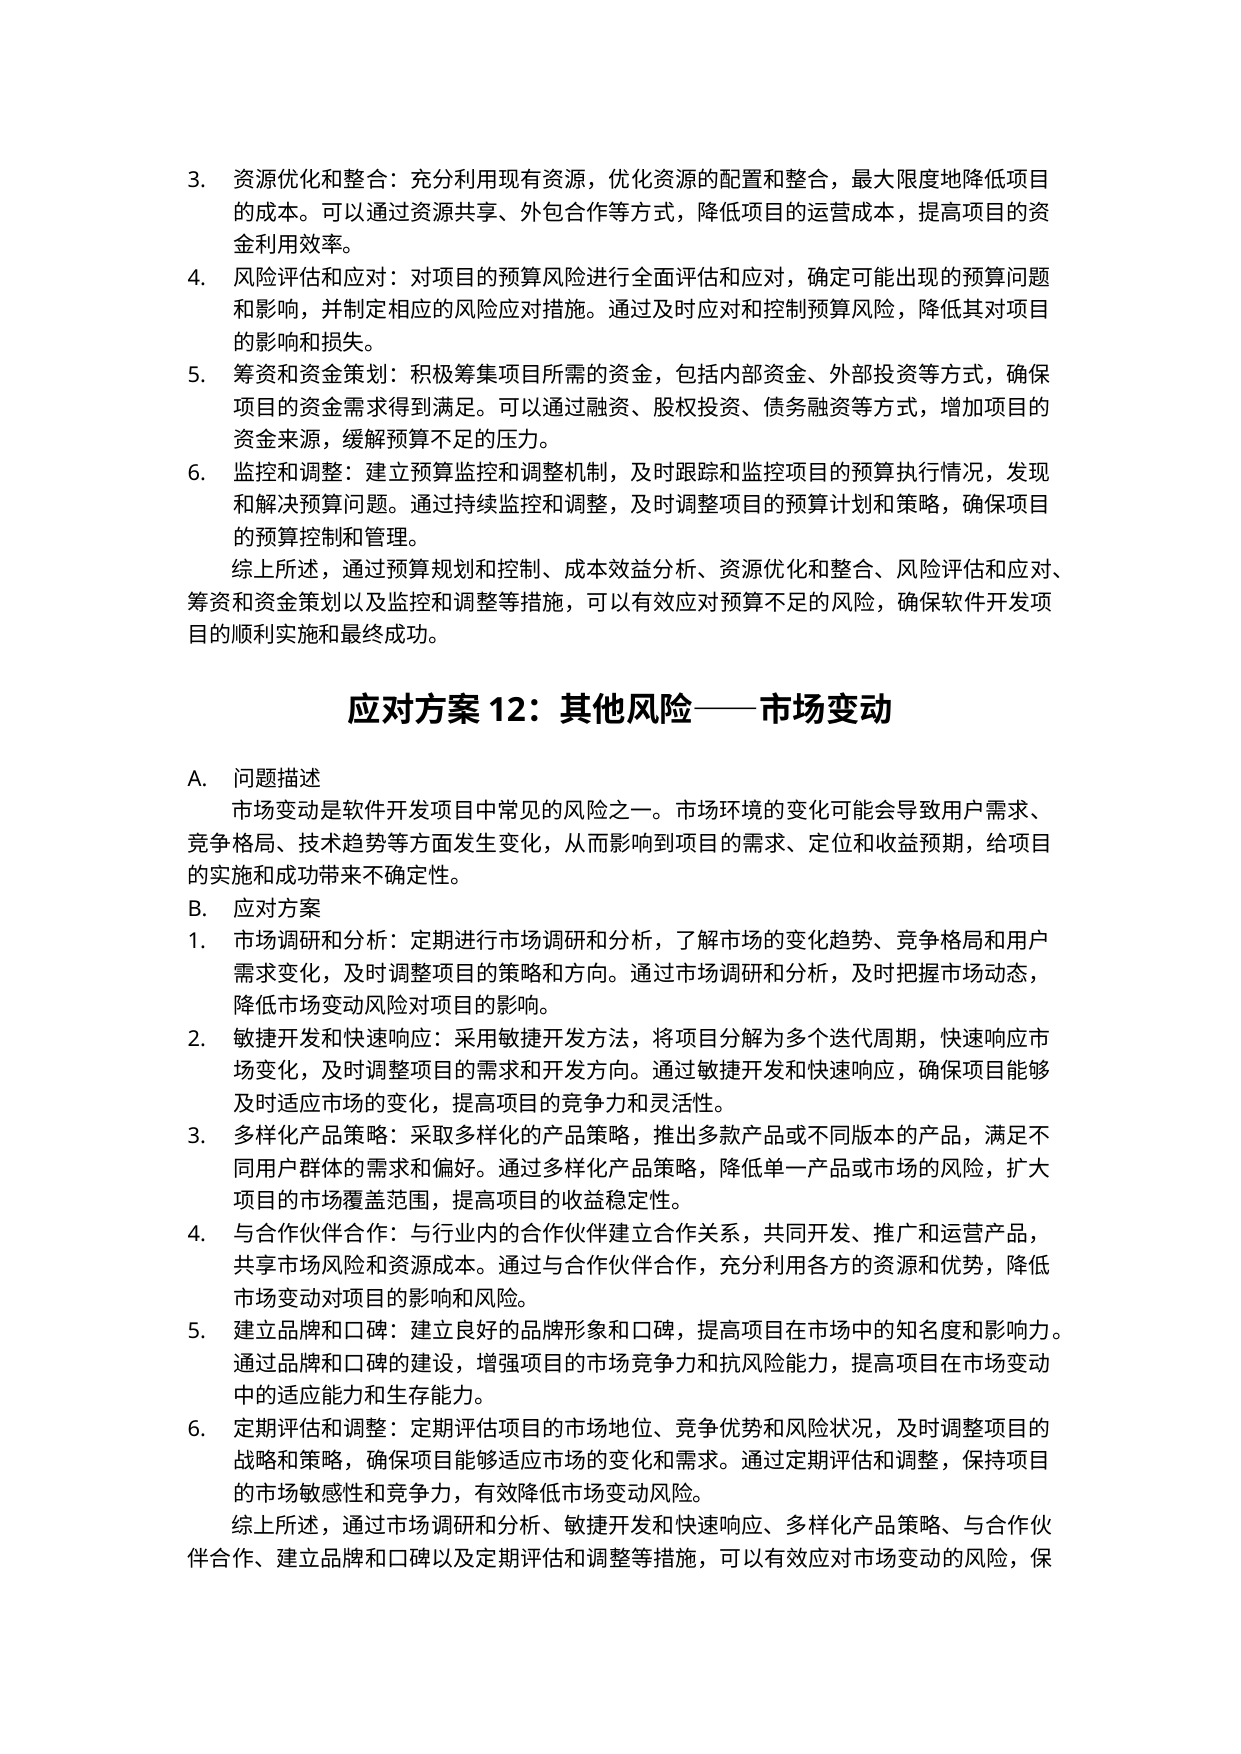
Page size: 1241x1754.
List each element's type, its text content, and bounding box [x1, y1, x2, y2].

text 市场变动是软件开发项目中常见的风险之一。市场环境的变化可能会导致用户需求、竞争格局、技术趋势等方面发生变化，从而影响到项目的需求、定位和收益预期，给项目的实施和成功带来不确定性。 [187, 793, 1053, 890]
list 资源优化和整合：充分利用现有资源，优化资源的配置和整合，最大限度地降低项目的成本。可以通过资源共享、外包合作等方式，降低项目的运营成本，提高项目的资金利用效率。 [187, 162, 1053, 259]
subtitle 应对方案12：其他风险——市场变动 [187, 674, 1053, 739]
list 筹资和资金策划：积极筹集项目所需的资金，包括内部资金、外部投资等方式，确保项目的资金需求得到满足。可以通过融资、股权投资、债务融资等方式，增加项目的资金来源，缓解预算不足的压力。 [187, 357, 1053, 454]
list 风险评估和应对：对项目的预算风险进行全面评估和应对，确定可能出现的预算问题和影响，并制定相应的风险应对措施。通过及时应对和控制预算风险，降低其对项目的影响和损失。 [187, 259, 1053, 357]
list 问题描述 [187, 760, 1053, 793]
list 应对方案 [187, 890, 1053, 923]
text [187, 1508, 1053, 1573]
list 市场调研和分析：定期进行市场调研和分析，了解市场的变化趋势、竞争格局和用户需求变化，及时调整项目的策略和方向。通过市场调研和分析，及时把握市场动态，降低市场变动风险对项目的影响。 [187, 923, 1053, 1020]
text 综上所述，通过预算规划和控制、成本效益分析、资源优化和整合、风险评估和应对、筹资和资金策划以及监控和调整等措施，可以有效应对预算不足的风险，确保软件开发项目的顺利实施和最终成功。 [187, 552, 1053, 649]
list 定期评估和调整：定期评估项目的市场地位、竞争优势和风险状况，及时调整项目的战略和策略，确保项目能够适应市场的变化和需求。通过定期评估和调整，保持项目的市场敏感性和竞争力，有效降低市场变动风险。 [187, 1410, 1053, 1508]
list 敏捷开发和快速响应：采用敏捷开发方法，将项目分解为多个迭代周期，快速响应市场变化，及时调整项目的需求和开发方向。通过敏捷开发和快速响应，确保项目能够及时适应市场的变化，提高项目的竞争力和灵活性。 [187, 1020, 1053, 1118]
list 建立品牌和口碑：建立良好的品牌形象和口碑，提高项目在市场中的知名度和影响力。通过品牌和口碑的建设，增强项目的市场竞争力和抗风险能力，提高项目在市场变动中的适应能力和生存能力。 [187, 1313, 1053, 1410]
list 监控和调整：建立预算监控和调整机制，及时跟踪和监控项目的预算执行情况，发现和解决预算问题。通过持续监控和调整，及时调整项目的预算计划和策略，确保项目的预算控制和管理。 [187, 454, 1053, 552]
list 多样化产品策略：采取多样化的产品策略，推出多款产品或不同版本的产品，满足不同用户群体的需求和偏好。通过多样化产品策略，降低单一产品或市场的风险，扩大项目的市场覆盖范围，提高项目的收益稳定性。 [187, 1118, 1053, 1215]
list 与合作伙伴合作：与行业内的合作伙伴建立合作关系，共同开发、推广和运营产品，共享市场风险和资源成本。通过与合作伙伴合作，充分利用各方的资源和优势，降低市场变动对项目的影响和风险。 [187, 1215, 1053, 1313]
